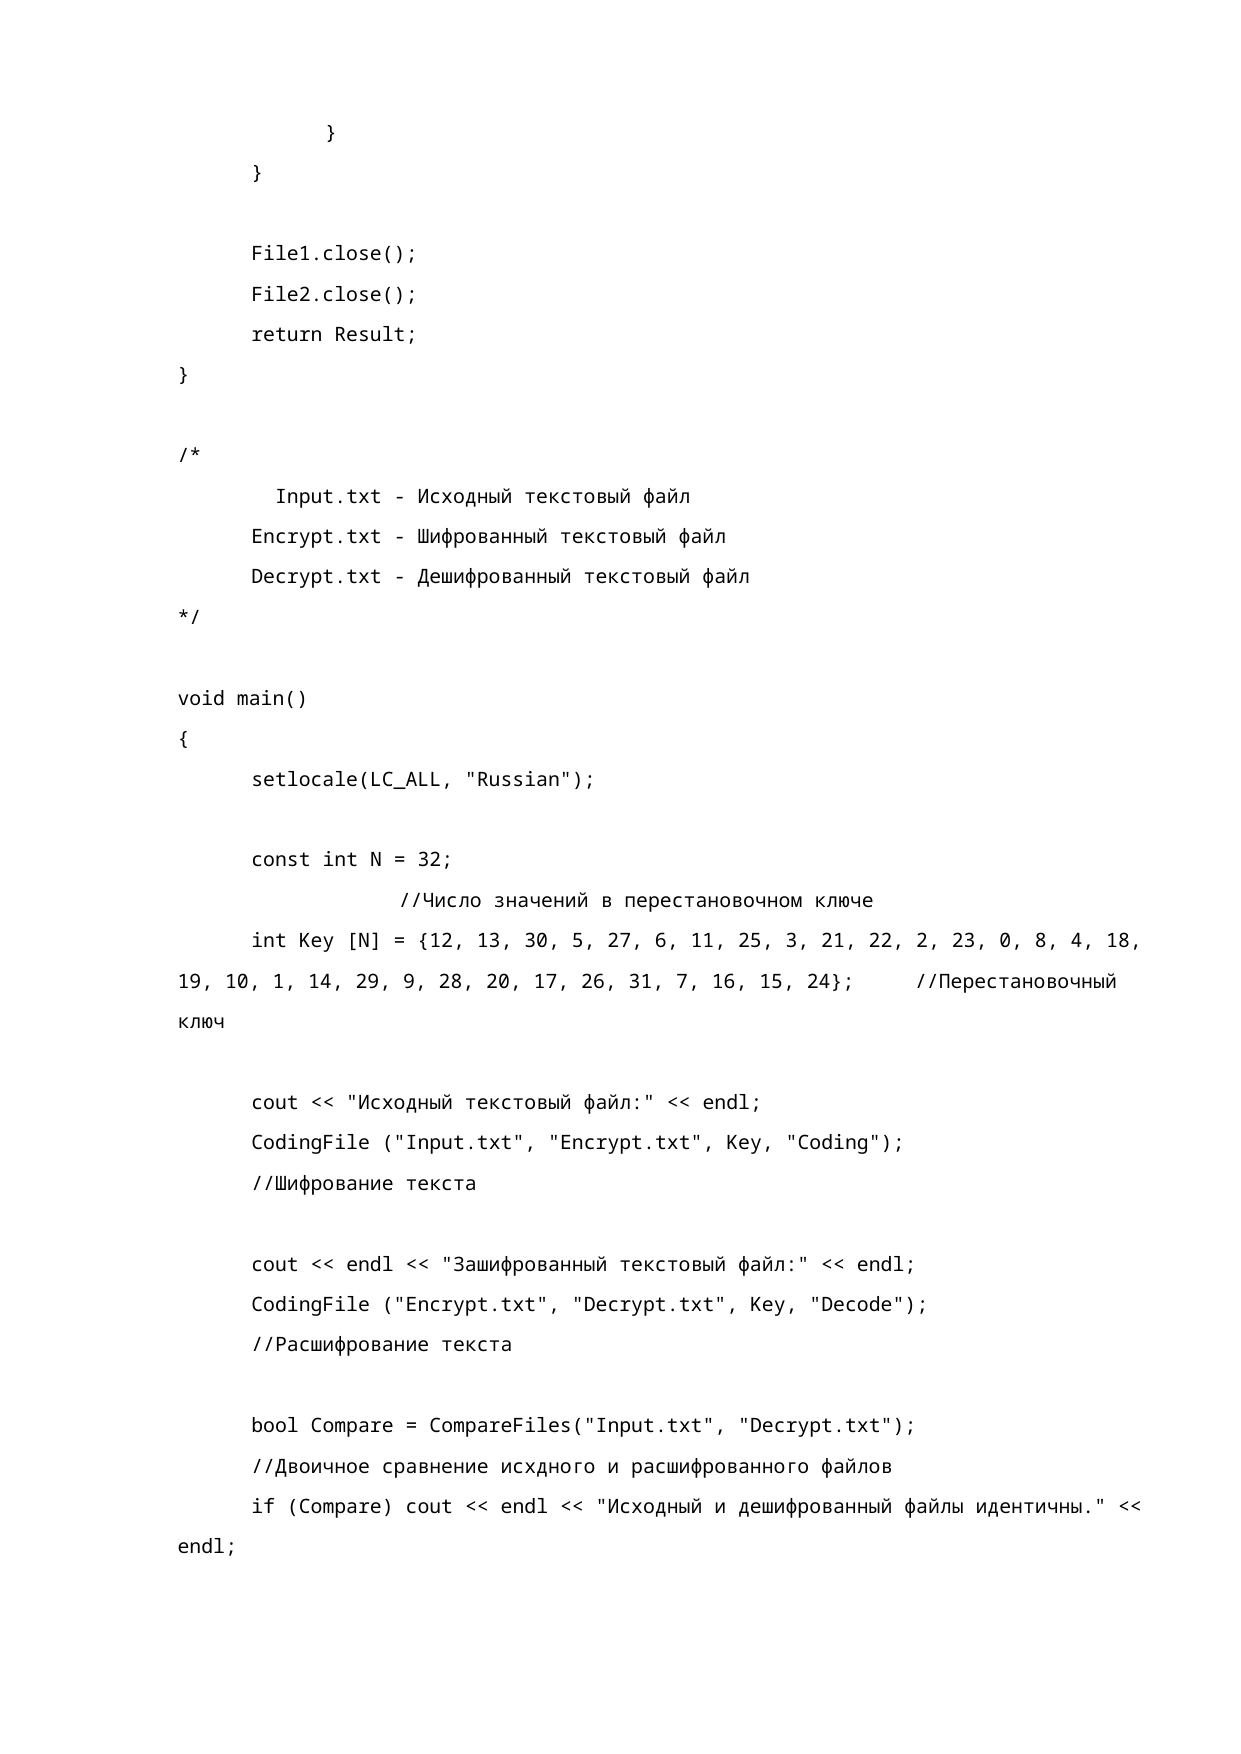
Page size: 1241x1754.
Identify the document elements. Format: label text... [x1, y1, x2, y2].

text File2.close(); [177, 280, 1152, 307]
text CodingFile ("Encrypt.txt", "Decrypt.txt", Key, "Decode"); //Расшифрование текста [177, 1290, 1152, 1358]
text Decrypt.txt - Дешифрованный текстовый файл [177, 563, 1152, 590]
text return Result; [177, 320, 1152, 347]
text cout << "Исходный текстовый файл:" << endl; [177, 1088, 1152, 1115]
text } [177, 158, 1152, 186]
text const int N = 32; //Число значений в перестановочном ключе [177, 846, 1152, 913]
text { [177, 724, 1152, 751]
text /* [177, 441, 1152, 468]
text void main() [177, 684, 1152, 711]
text cout << endl << "Зашифрованный текстовый файл:" << endl; [177, 1250, 1152, 1277]
text CodingFile ("Input.txt", "Encrypt.txt", Key, "Coding"); //Шифрование текста [177, 1128, 1152, 1196]
text if (Compare) cout << endl << "Исходный и дешифрованный файлы идентичны." << endl; [177, 1492, 1152, 1560]
text */ [177, 603, 1152, 630]
text Encrypt.txt - Шифрованный текстовый файл [177, 522, 1152, 549]
text File1.close(); [177, 239, 1152, 266]
text } [177, 361, 1152, 388]
text Input.txt - Исходный текстовый файл [177, 482, 1152, 509]
text setlocale(LC_ALL, "Russian"); [177, 765, 1152, 792]
text bool Compare = CompareFiles("Input.txt", "Decrypt.txt"); //Двоичное сравнение исхдного и расшифрованного файлов [177, 1411, 1152, 1479]
text } [177, 118, 1152, 145]
text int Key [N] = {12, 13, 30, 5, 27, 6, 11, 25, 3, 21, 22, 2, 23, 0, 8, 4, 18, 19, 10, 1, 14, 29, 9, 28, 20, 17, 26, 31, 7, 16, 15, 24}; //Перестановочный ключ [177, 926, 1152, 1034]
